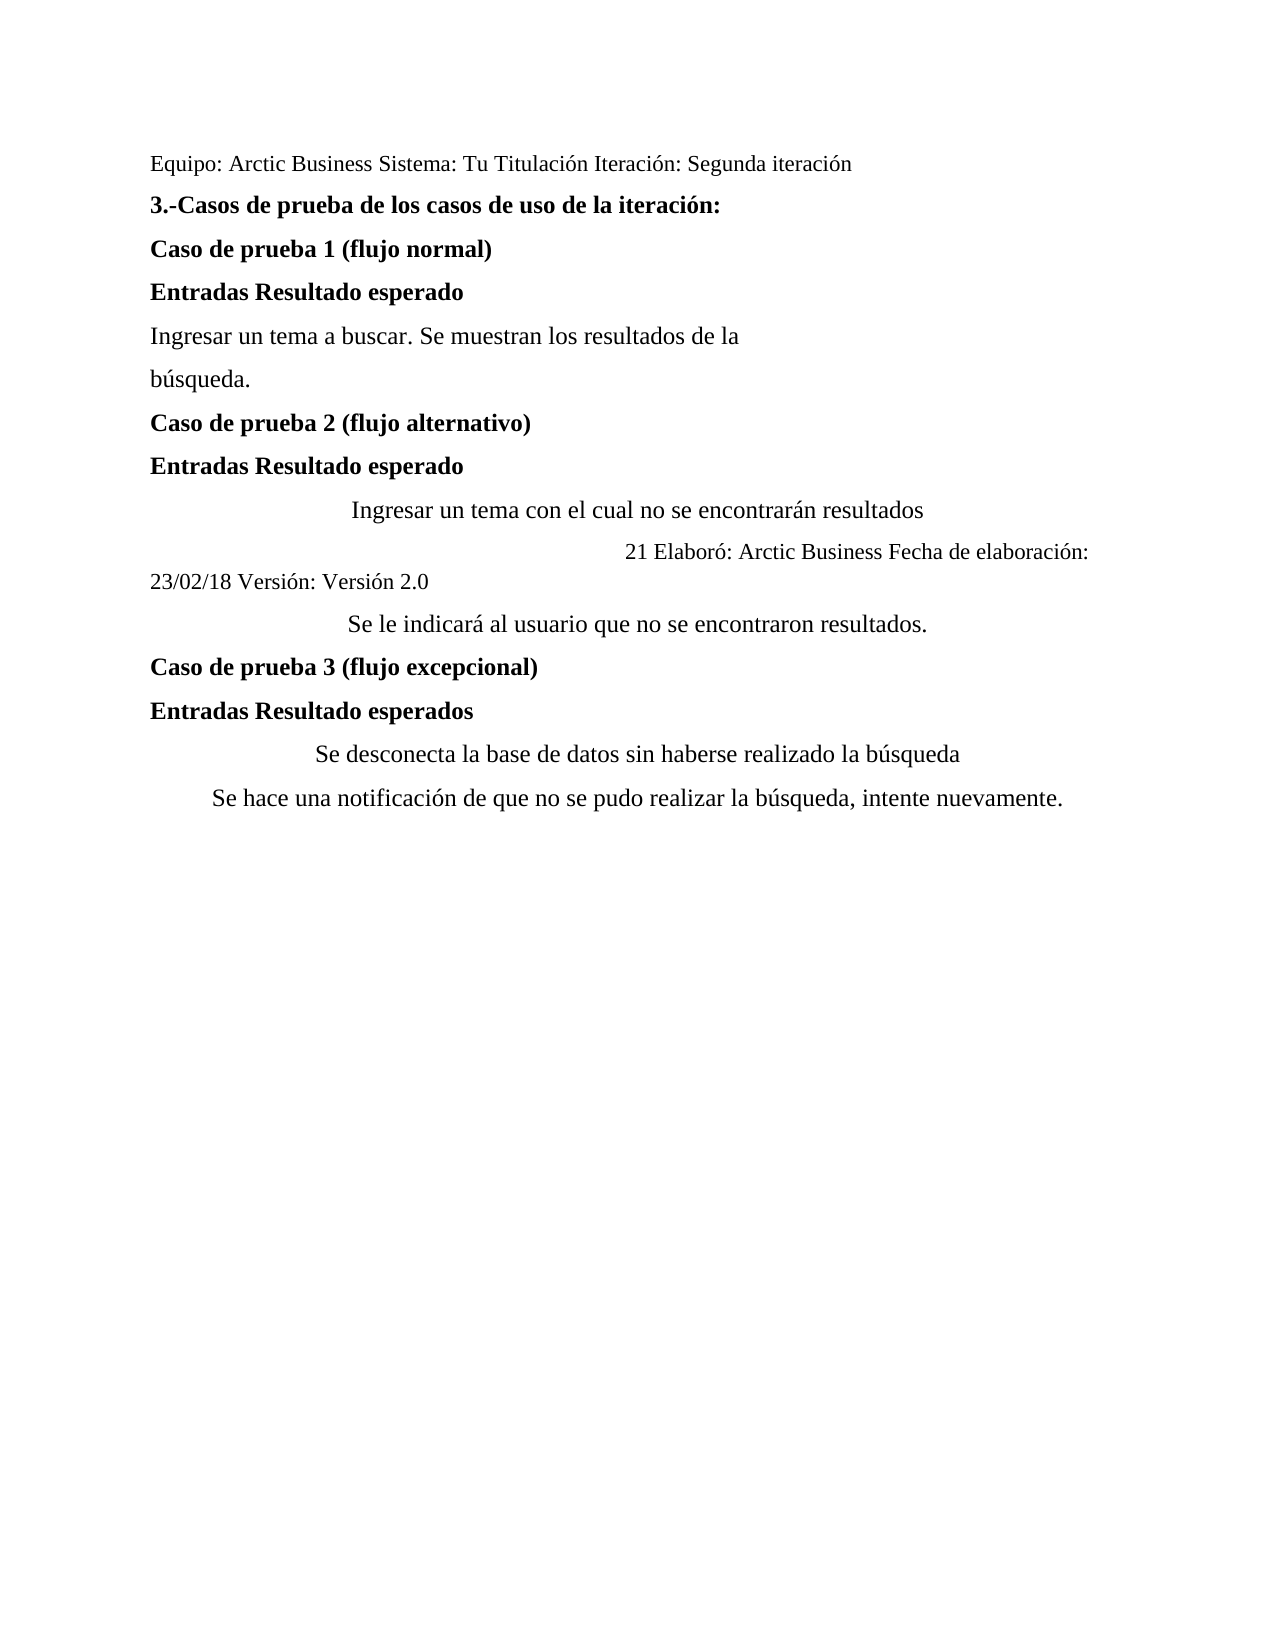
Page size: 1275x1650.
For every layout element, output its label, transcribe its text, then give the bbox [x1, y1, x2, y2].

text Se desconecta la base de datos sin haberse realizado la búsqueda [150, 739, 1125, 768]
text Entradas Resultado esperados [150, 696, 1125, 724]
text Caso de prueba 1 (flujo normal) [150, 234, 1125, 263]
text Equipo: Arctic Business Sistema: Tu Titulación Iteración: Segunda iteración [150, 150, 1125, 176]
text Se le indicará al usuario que no se encontraron resultados. [150, 609, 1125, 638]
text Entradas Resultado esperado [150, 451, 1125, 480]
text Caso de prueba 3 (flujo excepcional) [150, 652, 1125, 681]
text Se hace una notificación de que no se pudo realizar la búsqueda, intente nuevamente. [150, 783, 1125, 811]
text 21 Elaboró: Arctic Business Fecha de elaboración: 23/02/18 Versión: Versión 2.0 [150, 538, 1125, 595]
text Ingresar un tema a buscar. Se muestran los resultados de la [150, 321, 1125, 350]
text búsqueda. [150, 364, 1125, 393]
text 3.-Casos de prueba de los casos de uso de la iteración: [150, 191, 1125, 219]
text Entradas Resultado esperado [150, 277, 1125, 306]
text Ingresar un tema con el cual no se encontrarán resultados [150, 495, 1125, 523]
text Caso de prueba 2 (flujo alternativo) [150, 408, 1125, 437]
